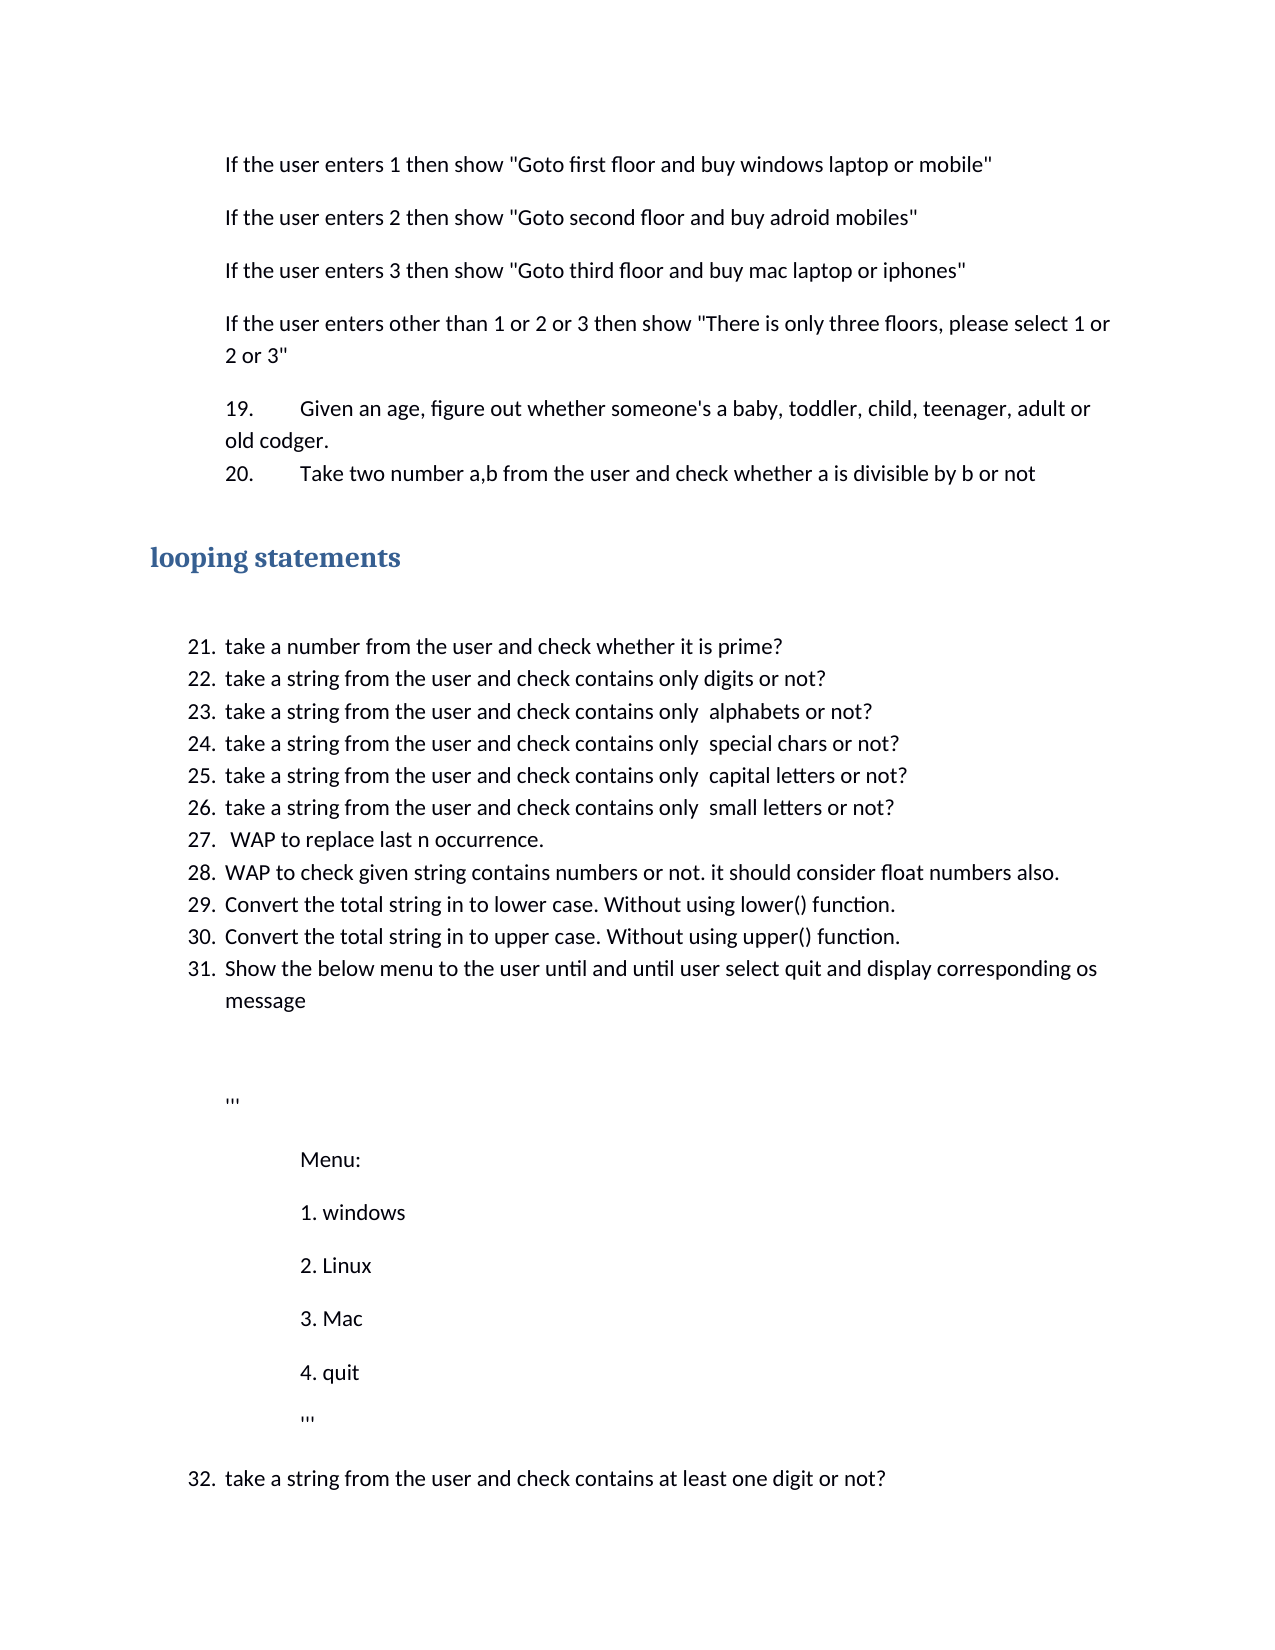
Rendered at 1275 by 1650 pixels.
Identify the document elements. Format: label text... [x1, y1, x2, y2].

list WAP to check given string contains numbers or not. it should consider float numbers also. [187, 858, 1125, 886]
text 1. windows [225, 1198, 1125, 1227]
text Menu: [225, 1146, 1125, 1173]
list If the user enters 1 then show "Goto first floor and buy windows laptop or mobile" [225, 150, 1125, 178]
list Take two number a,b from the user and check whether a is divisible by b or not [225, 459, 1125, 487]
list take a string from the user and check contains at least one digit or not? [187, 1464, 1125, 1492]
list take a string from the user and check contains only digits or not? [187, 664, 1125, 693]
text ''' [225, 1411, 1125, 1439]
text 3. Mac [225, 1304, 1125, 1333]
list take a string from the user and check contains only small letters or not? [187, 793, 1125, 821]
text ''' [150, 1092, 1125, 1121]
list Given an age, figure out whether someone's a baby, toddler, child, teenager, adult or old codger. [225, 394, 1125, 454]
list WAP to replace last n occurrence. [187, 826, 1125, 853]
list take a string from the user and check contains only special chars or not? [187, 729, 1125, 757]
list take a string from the user and check contains only capital letters or not? [187, 761, 1125, 789]
list Show the below menu to the user until and until user select quit and display corresponding os message [187, 954, 1125, 1014]
list If the user enters 3 then show "Goto third floor and buy mac laptop or iphones" [225, 256, 1125, 284]
list Convert the total string in to lower case. Without using lower() function. [187, 890, 1125, 918]
list If the user enters 2 then show "Goto second floor and buy adroid mobiles" [225, 203, 1125, 231]
list take a string from the user and check contains only alphabets or not? [187, 697, 1125, 725]
text 2. Linux [225, 1252, 1125, 1279]
list Convert the total string in to upper case. Without using upper() function. [187, 922, 1125, 950]
list If the user enters other than 1 or 2 or 3 then show "There is only three floors, please select 1 or 2 or 3" [225, 309, 1125, 369]
subtitle looping statements [150, 541, 1125, 574]
text 4. quit [225, 1358, 1125, 1386]
list take a number from the user and check whether it is prime? [187, 632, 1125, 660]
